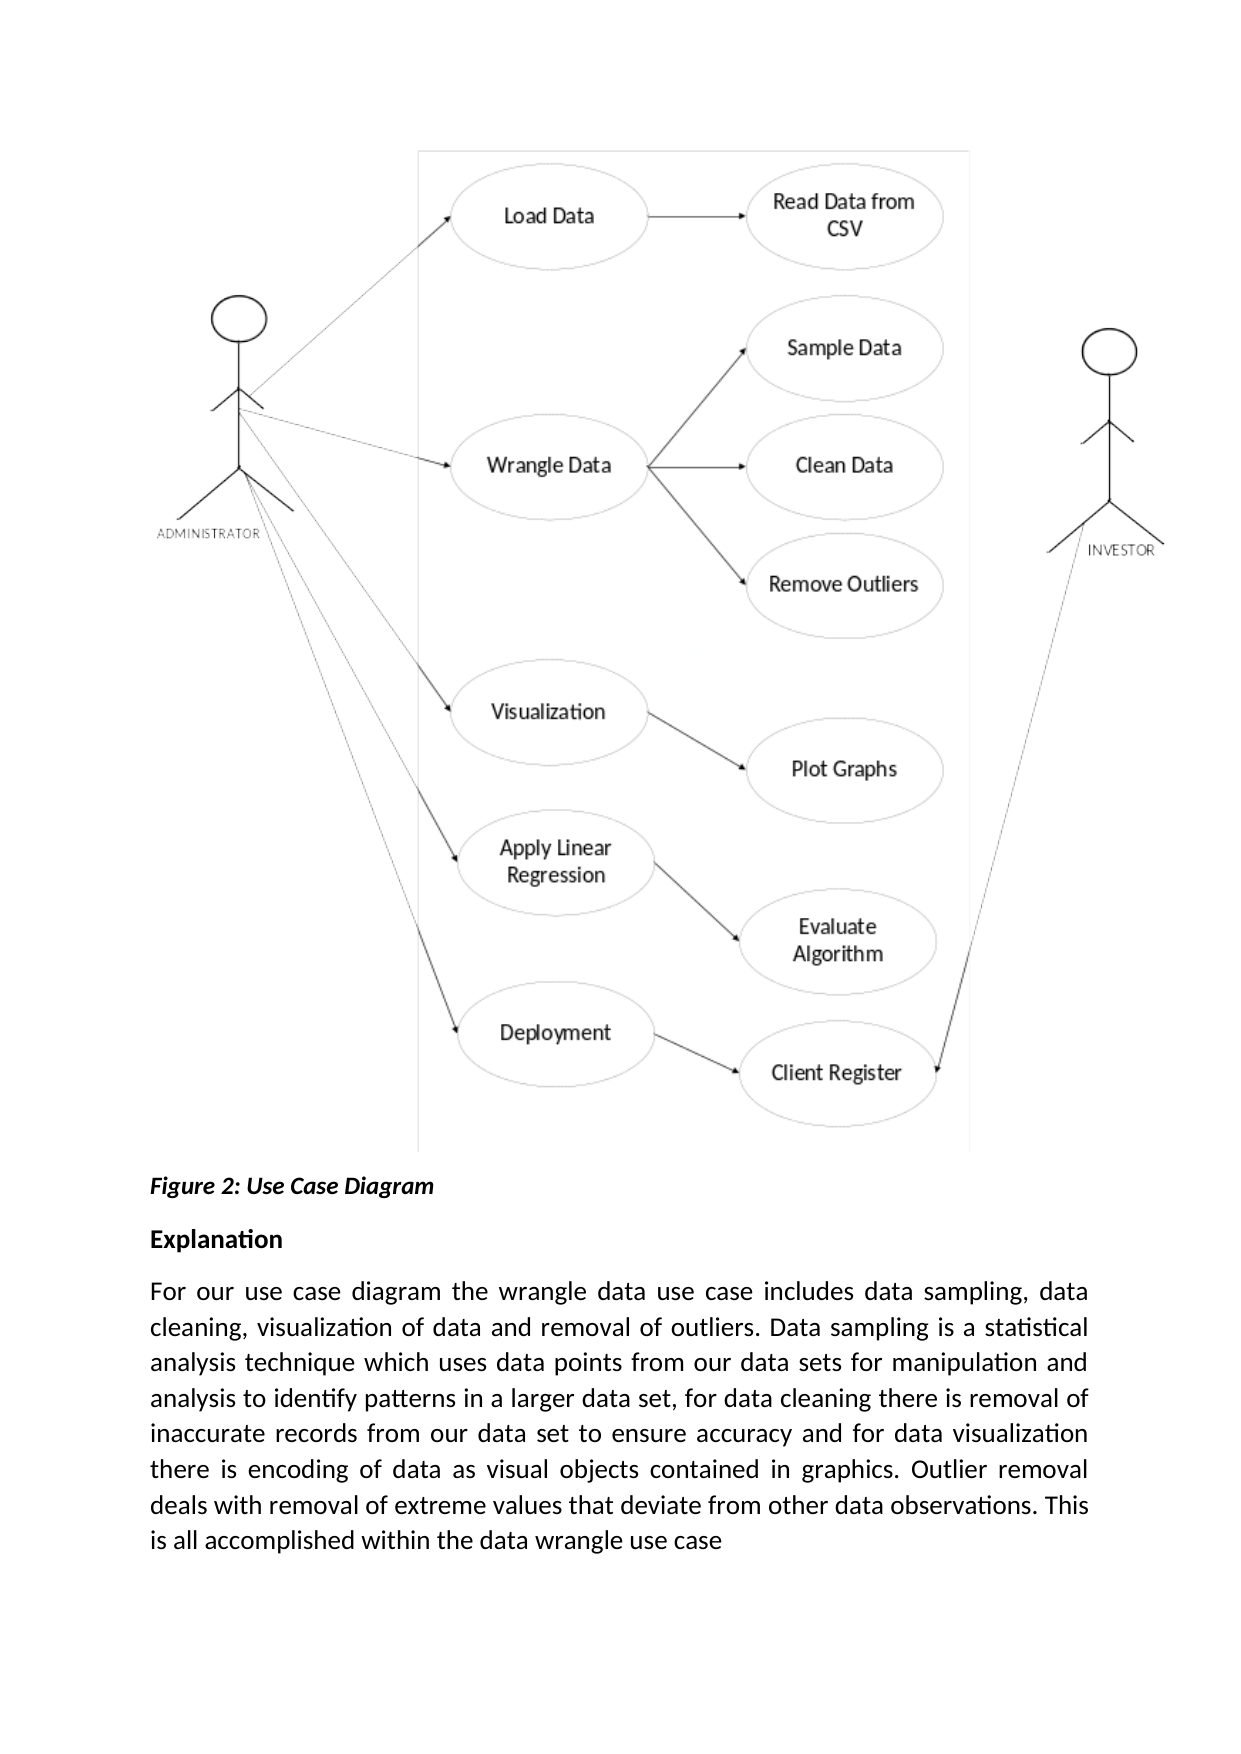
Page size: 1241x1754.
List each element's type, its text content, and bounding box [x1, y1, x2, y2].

text For our use case diagram the wrangle data use case includes data sampling, data cleaning, visualization of data and removal of outliers. Data sampling is a statistical analysis technique which uses data points from our data sets for manipulation and analysis to identify patterns in a larger data set, for data cleaning there is removal of inaccurate records from our data set to ensure accuracy and for data visualization there is encoding of data as visual objects contained in graphics. Outlier removal deals with removal of extreme values that deviate from other data observations. This is all accomplished within the data wrangle use case [150, 1274, 1090, 1556]
text Explanation [150, 1222, 1090, 1255]
text Figure 2: Use Case Diagram [150, 1170, 1090, 1201]
